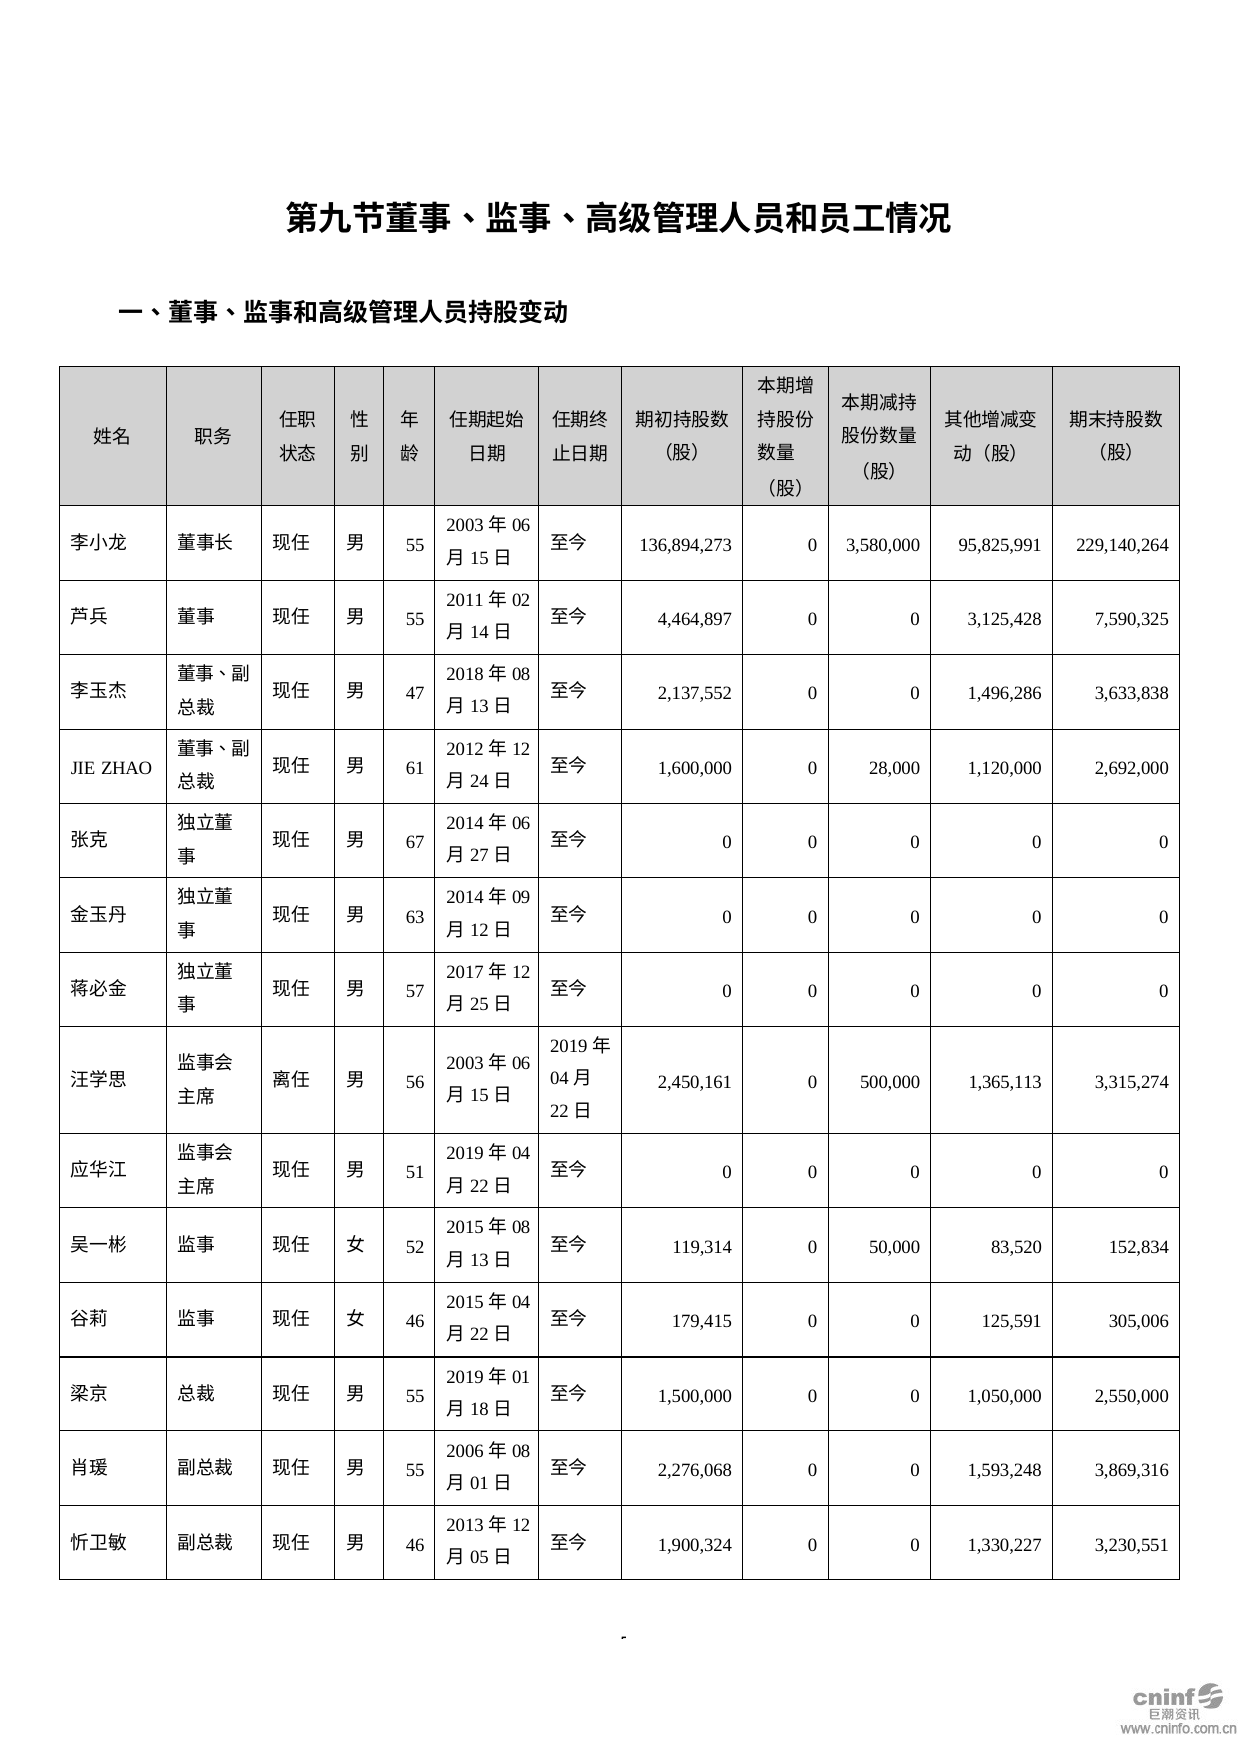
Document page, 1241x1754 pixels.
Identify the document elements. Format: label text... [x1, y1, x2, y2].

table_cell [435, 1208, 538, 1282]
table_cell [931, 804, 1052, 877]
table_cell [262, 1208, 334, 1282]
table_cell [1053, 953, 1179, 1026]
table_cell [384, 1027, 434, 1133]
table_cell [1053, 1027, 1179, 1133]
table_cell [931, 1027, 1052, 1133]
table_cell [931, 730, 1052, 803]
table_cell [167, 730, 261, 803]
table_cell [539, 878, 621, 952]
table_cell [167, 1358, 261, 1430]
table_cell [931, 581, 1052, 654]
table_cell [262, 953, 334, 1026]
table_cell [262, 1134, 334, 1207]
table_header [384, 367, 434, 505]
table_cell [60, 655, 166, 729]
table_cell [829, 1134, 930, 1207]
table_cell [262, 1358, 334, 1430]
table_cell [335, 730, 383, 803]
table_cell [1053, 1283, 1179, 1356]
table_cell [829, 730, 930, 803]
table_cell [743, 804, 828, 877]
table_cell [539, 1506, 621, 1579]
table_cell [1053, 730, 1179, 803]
picture [1115, 1680, 1240, 1737]
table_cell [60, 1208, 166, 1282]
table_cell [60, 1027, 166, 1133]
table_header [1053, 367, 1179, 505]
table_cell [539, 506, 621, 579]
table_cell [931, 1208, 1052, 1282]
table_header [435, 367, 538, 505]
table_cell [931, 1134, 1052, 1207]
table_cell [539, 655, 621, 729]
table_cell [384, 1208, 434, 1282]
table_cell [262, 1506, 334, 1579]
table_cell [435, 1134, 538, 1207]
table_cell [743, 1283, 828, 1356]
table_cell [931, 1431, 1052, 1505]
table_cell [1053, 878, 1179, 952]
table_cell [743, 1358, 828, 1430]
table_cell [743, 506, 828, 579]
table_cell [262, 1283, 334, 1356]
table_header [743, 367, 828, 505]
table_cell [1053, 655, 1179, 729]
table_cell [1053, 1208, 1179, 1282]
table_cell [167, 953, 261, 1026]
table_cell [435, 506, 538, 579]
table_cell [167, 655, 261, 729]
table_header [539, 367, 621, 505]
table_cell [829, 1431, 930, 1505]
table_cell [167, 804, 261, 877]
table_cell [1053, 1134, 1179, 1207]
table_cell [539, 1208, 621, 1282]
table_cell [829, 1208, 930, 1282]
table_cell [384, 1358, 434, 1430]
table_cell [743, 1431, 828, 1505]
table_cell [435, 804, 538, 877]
subtitle 一、董事、监事和高级管理人员持股变动 [118, 294, 1224, 329]
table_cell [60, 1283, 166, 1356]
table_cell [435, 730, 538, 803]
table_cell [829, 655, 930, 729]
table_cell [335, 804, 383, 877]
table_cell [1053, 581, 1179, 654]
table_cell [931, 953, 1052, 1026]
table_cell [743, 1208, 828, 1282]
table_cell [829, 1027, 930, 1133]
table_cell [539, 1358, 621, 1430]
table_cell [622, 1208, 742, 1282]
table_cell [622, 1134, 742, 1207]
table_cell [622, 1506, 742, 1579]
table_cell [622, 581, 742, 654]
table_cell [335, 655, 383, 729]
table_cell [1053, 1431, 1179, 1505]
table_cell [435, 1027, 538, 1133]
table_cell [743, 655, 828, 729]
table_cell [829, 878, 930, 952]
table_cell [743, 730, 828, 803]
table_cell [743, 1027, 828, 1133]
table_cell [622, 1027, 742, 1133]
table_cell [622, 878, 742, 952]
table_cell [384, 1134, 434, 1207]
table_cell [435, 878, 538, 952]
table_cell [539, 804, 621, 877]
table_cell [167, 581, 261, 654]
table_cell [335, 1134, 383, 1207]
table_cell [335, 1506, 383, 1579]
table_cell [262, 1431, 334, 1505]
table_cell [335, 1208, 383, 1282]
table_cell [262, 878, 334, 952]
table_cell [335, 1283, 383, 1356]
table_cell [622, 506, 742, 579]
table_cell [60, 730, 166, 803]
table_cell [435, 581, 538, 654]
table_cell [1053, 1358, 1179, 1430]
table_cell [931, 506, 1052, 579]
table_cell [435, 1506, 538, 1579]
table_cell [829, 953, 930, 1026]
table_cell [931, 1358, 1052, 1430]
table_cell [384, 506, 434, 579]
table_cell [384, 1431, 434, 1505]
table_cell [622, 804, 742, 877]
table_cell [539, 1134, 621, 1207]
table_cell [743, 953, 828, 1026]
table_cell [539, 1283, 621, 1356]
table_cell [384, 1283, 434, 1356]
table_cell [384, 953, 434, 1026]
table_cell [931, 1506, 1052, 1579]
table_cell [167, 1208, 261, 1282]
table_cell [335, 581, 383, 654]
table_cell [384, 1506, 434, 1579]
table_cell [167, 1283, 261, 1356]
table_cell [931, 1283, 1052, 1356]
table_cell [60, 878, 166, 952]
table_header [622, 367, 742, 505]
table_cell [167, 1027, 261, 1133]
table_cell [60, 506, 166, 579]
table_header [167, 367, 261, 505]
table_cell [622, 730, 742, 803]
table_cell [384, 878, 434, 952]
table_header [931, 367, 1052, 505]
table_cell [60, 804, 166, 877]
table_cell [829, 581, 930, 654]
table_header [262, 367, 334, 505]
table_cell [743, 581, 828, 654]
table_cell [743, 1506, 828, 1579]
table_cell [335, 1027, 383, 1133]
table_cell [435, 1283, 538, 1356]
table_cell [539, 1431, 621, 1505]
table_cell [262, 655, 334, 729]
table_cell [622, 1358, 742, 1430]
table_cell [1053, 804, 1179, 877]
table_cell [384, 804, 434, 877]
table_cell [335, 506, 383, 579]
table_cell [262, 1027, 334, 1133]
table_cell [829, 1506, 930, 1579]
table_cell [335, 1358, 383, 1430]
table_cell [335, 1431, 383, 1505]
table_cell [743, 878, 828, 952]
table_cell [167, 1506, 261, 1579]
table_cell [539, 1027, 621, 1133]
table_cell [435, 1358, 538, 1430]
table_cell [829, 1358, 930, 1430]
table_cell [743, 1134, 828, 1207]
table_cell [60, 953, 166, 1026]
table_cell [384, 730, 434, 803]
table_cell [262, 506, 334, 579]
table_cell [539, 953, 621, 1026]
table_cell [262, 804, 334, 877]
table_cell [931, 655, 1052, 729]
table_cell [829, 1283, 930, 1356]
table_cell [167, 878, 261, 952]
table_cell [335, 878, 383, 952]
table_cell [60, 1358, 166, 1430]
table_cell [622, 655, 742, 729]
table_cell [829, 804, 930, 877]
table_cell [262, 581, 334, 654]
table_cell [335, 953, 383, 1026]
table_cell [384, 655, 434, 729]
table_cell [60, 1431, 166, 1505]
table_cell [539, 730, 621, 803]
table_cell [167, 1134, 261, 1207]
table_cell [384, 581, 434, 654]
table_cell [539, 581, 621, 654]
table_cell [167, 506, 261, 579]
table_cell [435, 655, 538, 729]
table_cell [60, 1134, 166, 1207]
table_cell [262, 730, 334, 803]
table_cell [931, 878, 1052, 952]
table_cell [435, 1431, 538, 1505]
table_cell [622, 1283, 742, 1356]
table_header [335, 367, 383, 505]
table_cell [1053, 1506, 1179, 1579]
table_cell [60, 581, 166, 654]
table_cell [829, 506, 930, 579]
subtitle 第九节董事、监事、高级管理人员和员工情况 [285, 195, 1224, 240]
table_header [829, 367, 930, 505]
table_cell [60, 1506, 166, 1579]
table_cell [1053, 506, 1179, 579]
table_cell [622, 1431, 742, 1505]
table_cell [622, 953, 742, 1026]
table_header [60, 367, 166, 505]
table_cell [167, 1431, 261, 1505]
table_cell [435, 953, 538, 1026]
